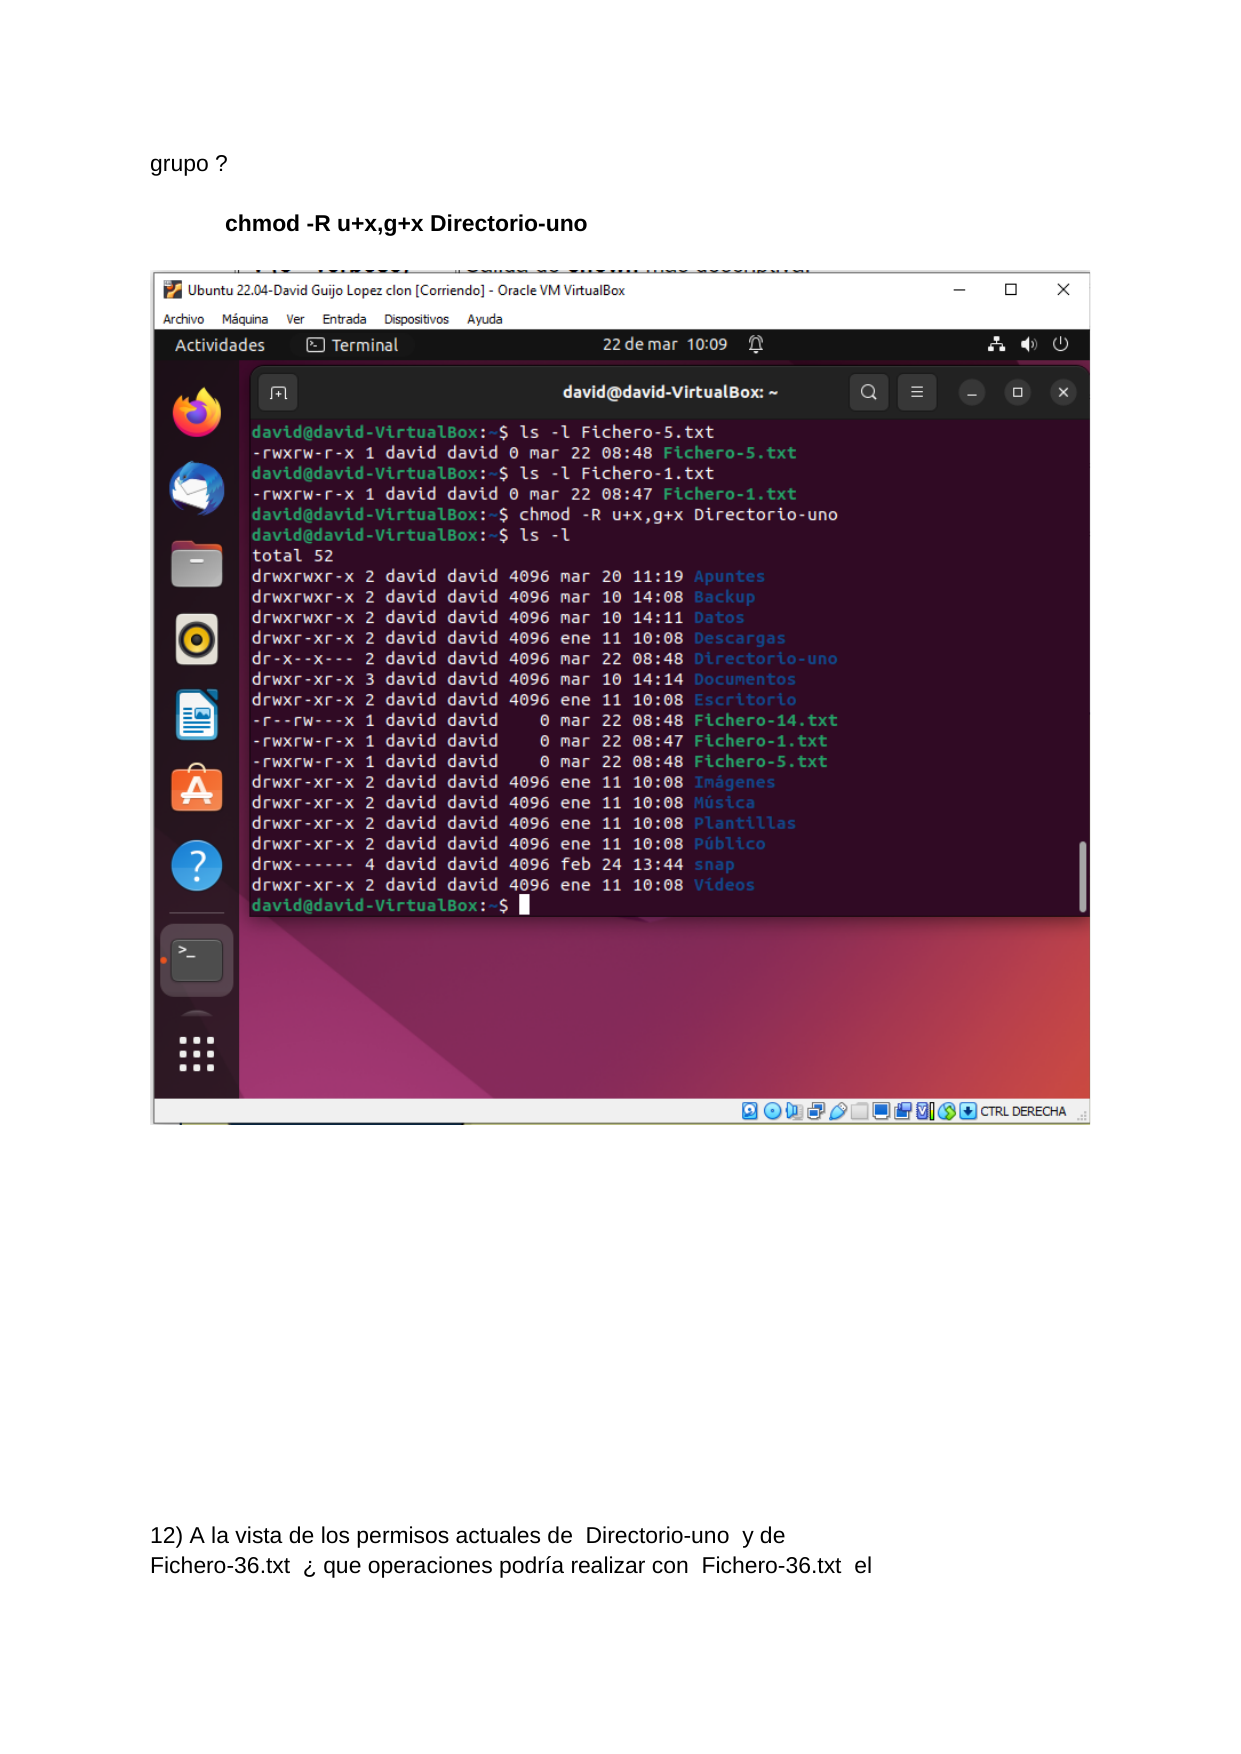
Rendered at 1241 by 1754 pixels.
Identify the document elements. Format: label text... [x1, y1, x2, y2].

text Fichero-36.txt ¿ que operaciones podría realizar con Fichero-36.txt el [150, 1552, 1090, 1578]
text grupo ? [150, 150, 1090, 176]
text 12) A la vista de los permisos actuales de Directorio-uno y de [150, 1522, 1090, 1548]
text chmod -R u+x,g+x Directorio-uno [150, 210, 1090, 237]
picture [150, 270, 1091, 1125]
